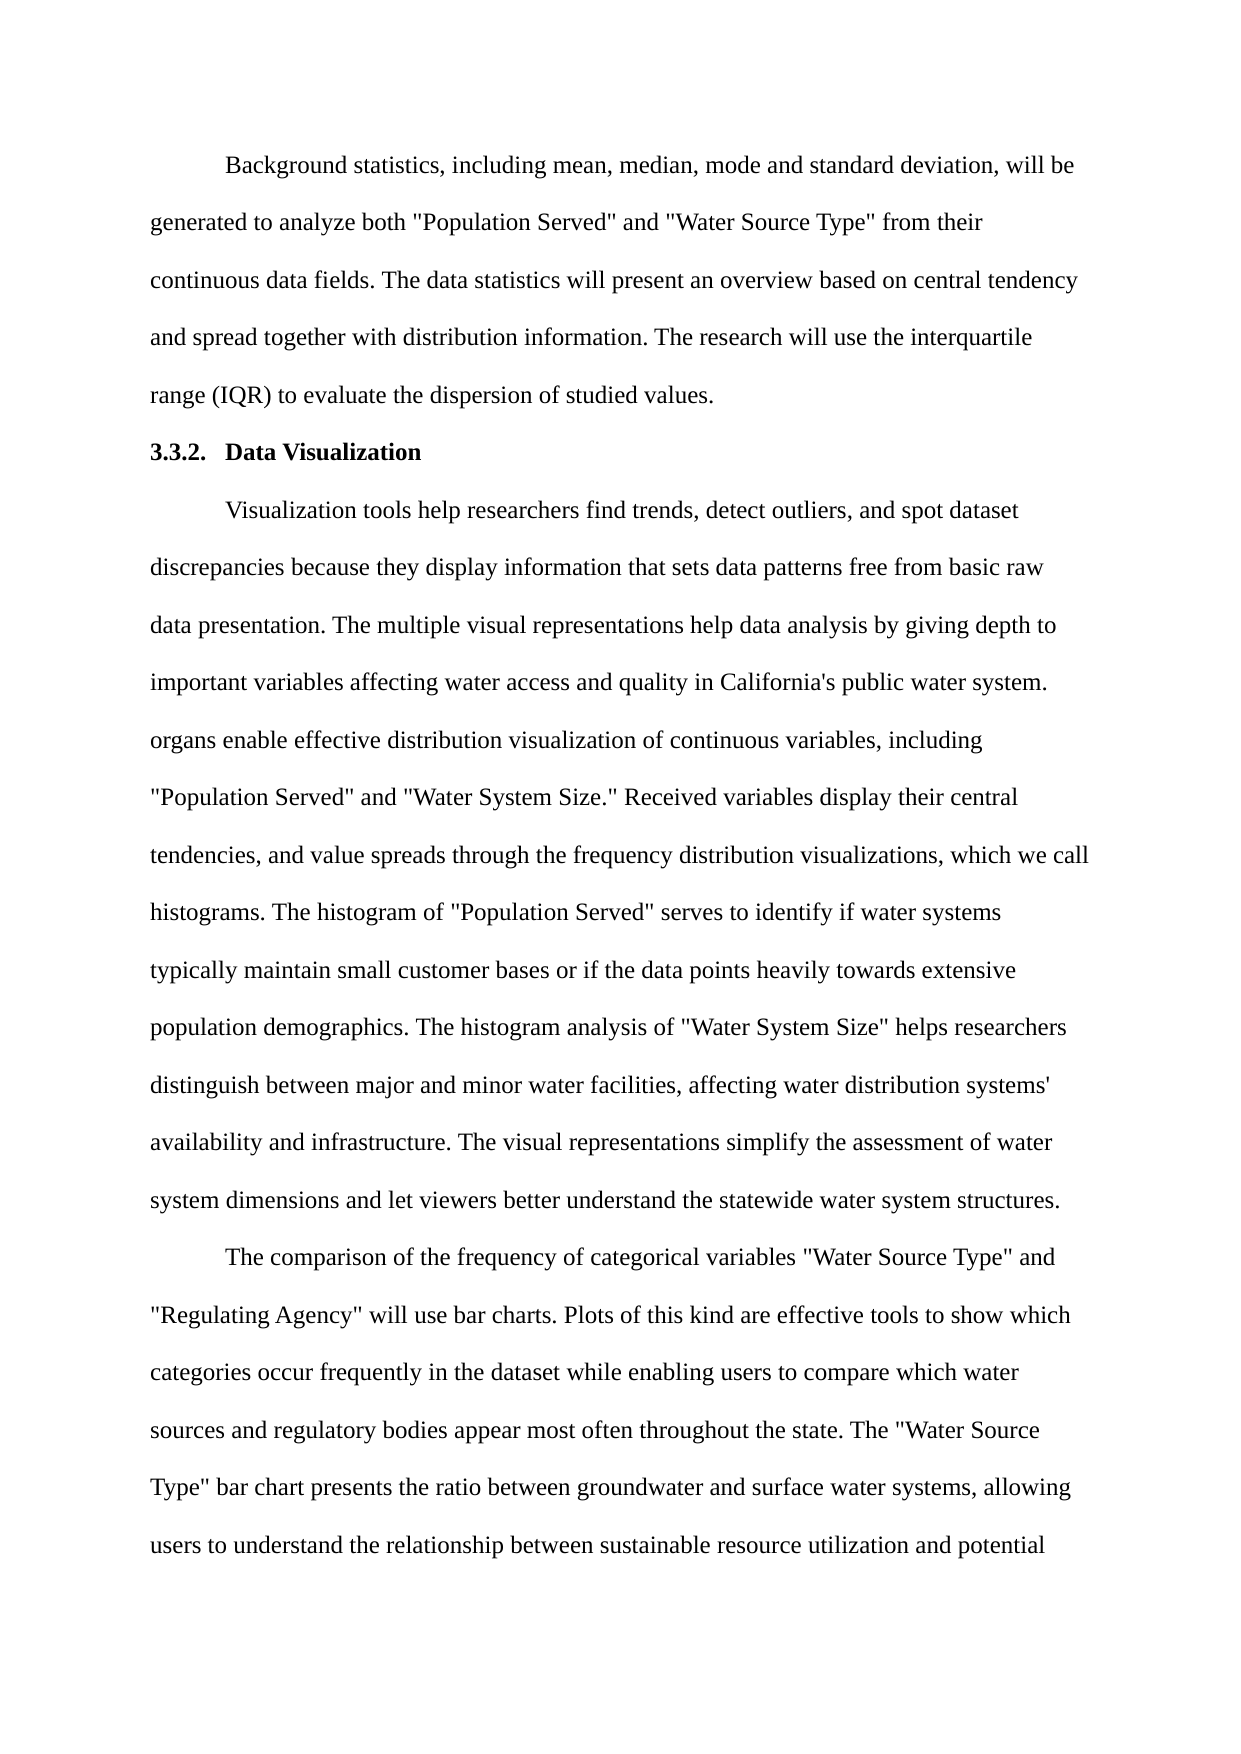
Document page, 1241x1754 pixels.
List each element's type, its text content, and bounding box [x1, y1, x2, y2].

text organs enable effective distribution visualization of continuous variables, including "Population Served" and "Water System Size." Received variables display their central tendencies, and value spreads through the frequency distribution visualizations, which we call histograms. The histogram of "Population Served" serves to identify if water systems typically maintain small customer bases or if the data points heavily towards extensive population demographics. The histogram analysis of "Water System Size" helps researchers distinguish between major and minor water facilities, affecting water distribution systems' availability and infrastructure. The visual representations simplify the assessment of water system dimensions and let viewers better understand the statewide water system structures. [150, 725, 1090, 1214]
list Data Visualization [150, 437, 1090, 466]
text Visualization tools help researchers find trends, detect outliers, and spot dataset discrepancies because they display information that sets data patterns free from basic raw data presentation. The multiple visual representations help data analysis by giving depth to important variables affecting water access and quality in California's public water system. [150, 495, 1090, 696]
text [150, 1242, 1090, 1559]
text Background statistics, including mean, median, mode and standard deviation, will be generated to analyze both "Population Served" and "Water Source Type" from their continuous data fields. The data statistics will present an overview based on central tendency and spread together with distribution information. The research will use the interquartile range (IQR) to evaluate the dispersion of studied values. [150, 150, 1090, 409]
